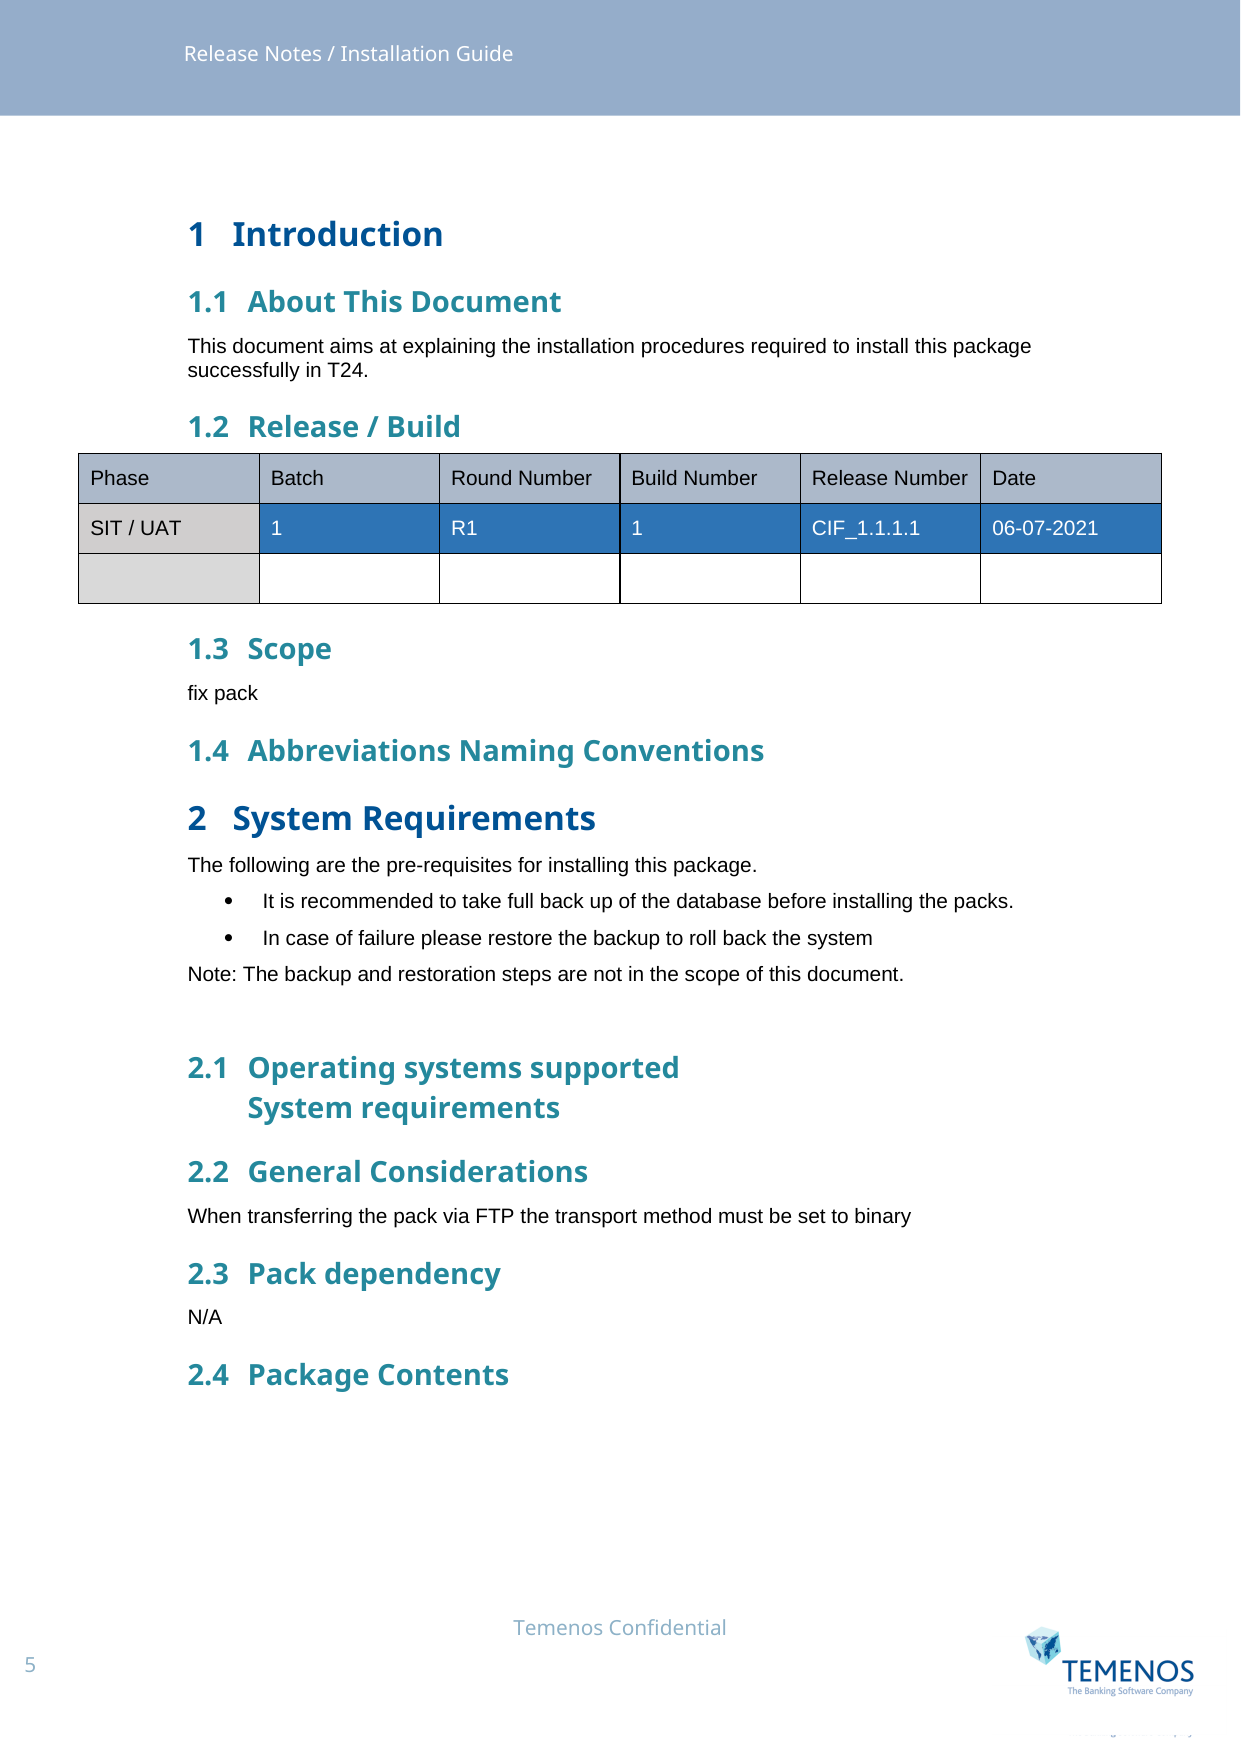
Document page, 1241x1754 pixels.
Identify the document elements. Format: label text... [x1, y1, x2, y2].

subtitle Release / Build [187, 407, 1053, 446]
text fix pack [187, 681, 1053, 705]
list It is recommended to take full back up of the database before installing the packs. [225, 889, 1053, 913]
table_cell [981, 554, 1161, 603]
table_header Build Number [621, 454, 800, 503]
subtitle Introduction [187, 211, 1053, 257]
subtitle About This Document [187, 282, 1053, 321]
table_cell R1 [440, 504, 619, 553]
subtitle Scope [187, 629, 1053, 668]
list In case of failure please restore the backup to roll back the system [225, 925, 1053, 949]
table_cell 1 [621, 504, 800, 553]
table_cell SIT / UAT [79, 504, 259, 553]
text The following are the pre-requisites for installing this package. [187, 852, 1053, 876]
table_cell CIF_1.1.1.1 [801, 504, 980, 553]
subtitle General Considerations [187, 1152, 1053, 1191]
text N/A [187, 1305, 1053, 1329]
table_cell [79, 554, 259, 603]
table_cell 1 [260, 504, 439, 553]
table_header Phase [79, 454, 259, 503]
subtitle System Requirements [187, 794, 1053, 840]
table_cell [260, 554, 439, 603]
subtitle Pack dependency [187, 1253, 1053, 1293]
table_cell [440, 554, 619, 603]
table_header Round Number [440, 454, 619, 503]
picture [991, 1588, 1227, 1754]
table_cell [801, 554, 980, 603]
text This document aims at explaining the installation procedures required to install this package successfully in T24. [187, 334, 1053, 382]
subtitle Abbreviations Naming Conventions [187, 730, 1053, 769]
text When transferring the pack via FTP the transport method must be set to binary [187, 1204, 1053, 1228]
table_cell 06-07-2021 [981, 504, 1161, 553]
text Note: The backup and restoration steps are not in the scope of this document. [187, 962, 1053, 986]
table_cell [621, 554, 800, 603]
table_header Release Number [801, 454, 980, 503]
table_header Batch [260, 454, 439, 503]
table_header Date [981, 454, 1161, 503]
subtitle Package Contents [187, 1354, 1053, 1394]
subtitle Operating systems supported System requirements [187, 1047, 1053, 1127]
